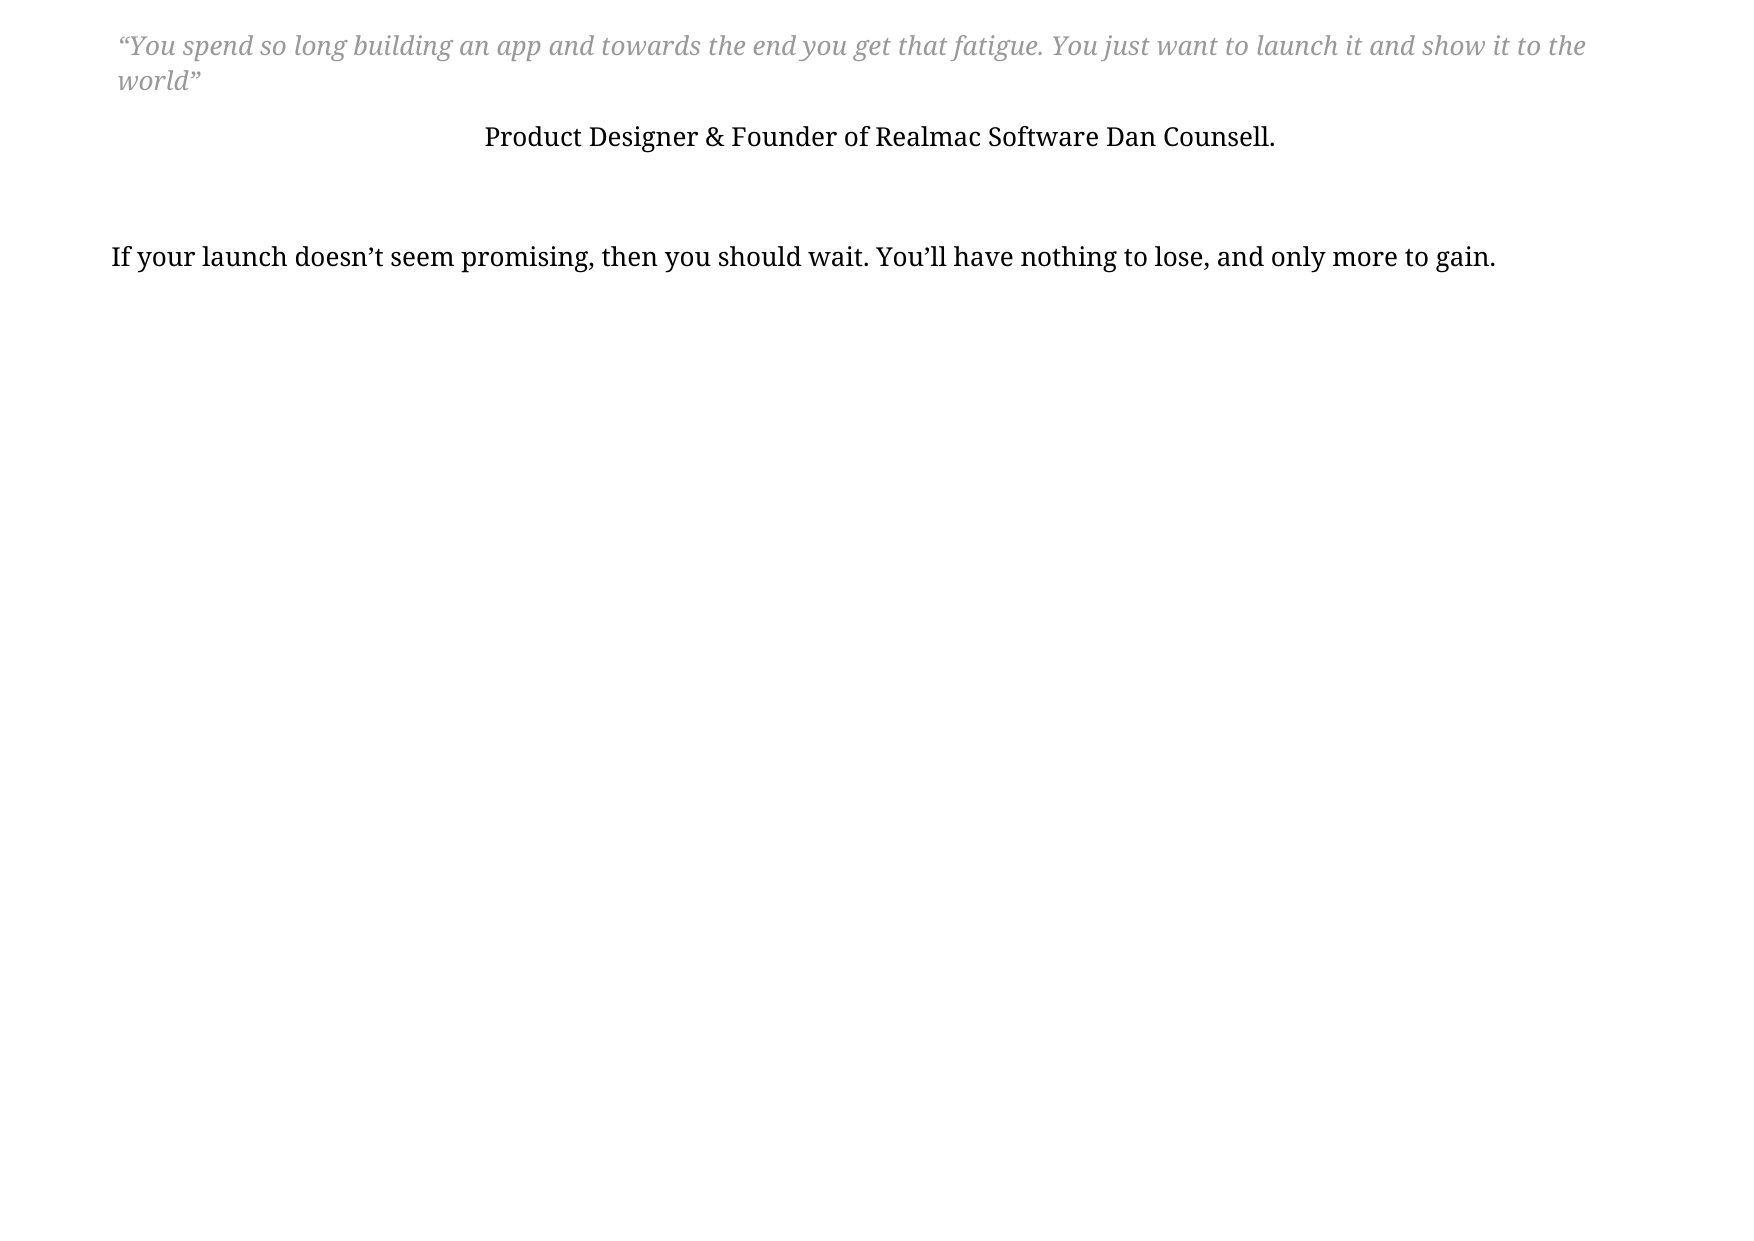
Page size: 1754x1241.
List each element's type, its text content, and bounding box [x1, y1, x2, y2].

text If your launch doesn’t seem promising, then you should wait. You’ll have nothing to lose, and only more to gain. [111, 238, 1654, 274]
text ­ Product Designer & Founder of Realmac Software Dan Counsell. [114, 118, 1639, 154]
text “You spend so long building an app and towards the end you get that fatigue. You just want to launch it and show it to the world” [117, 27, 1654, 98]
